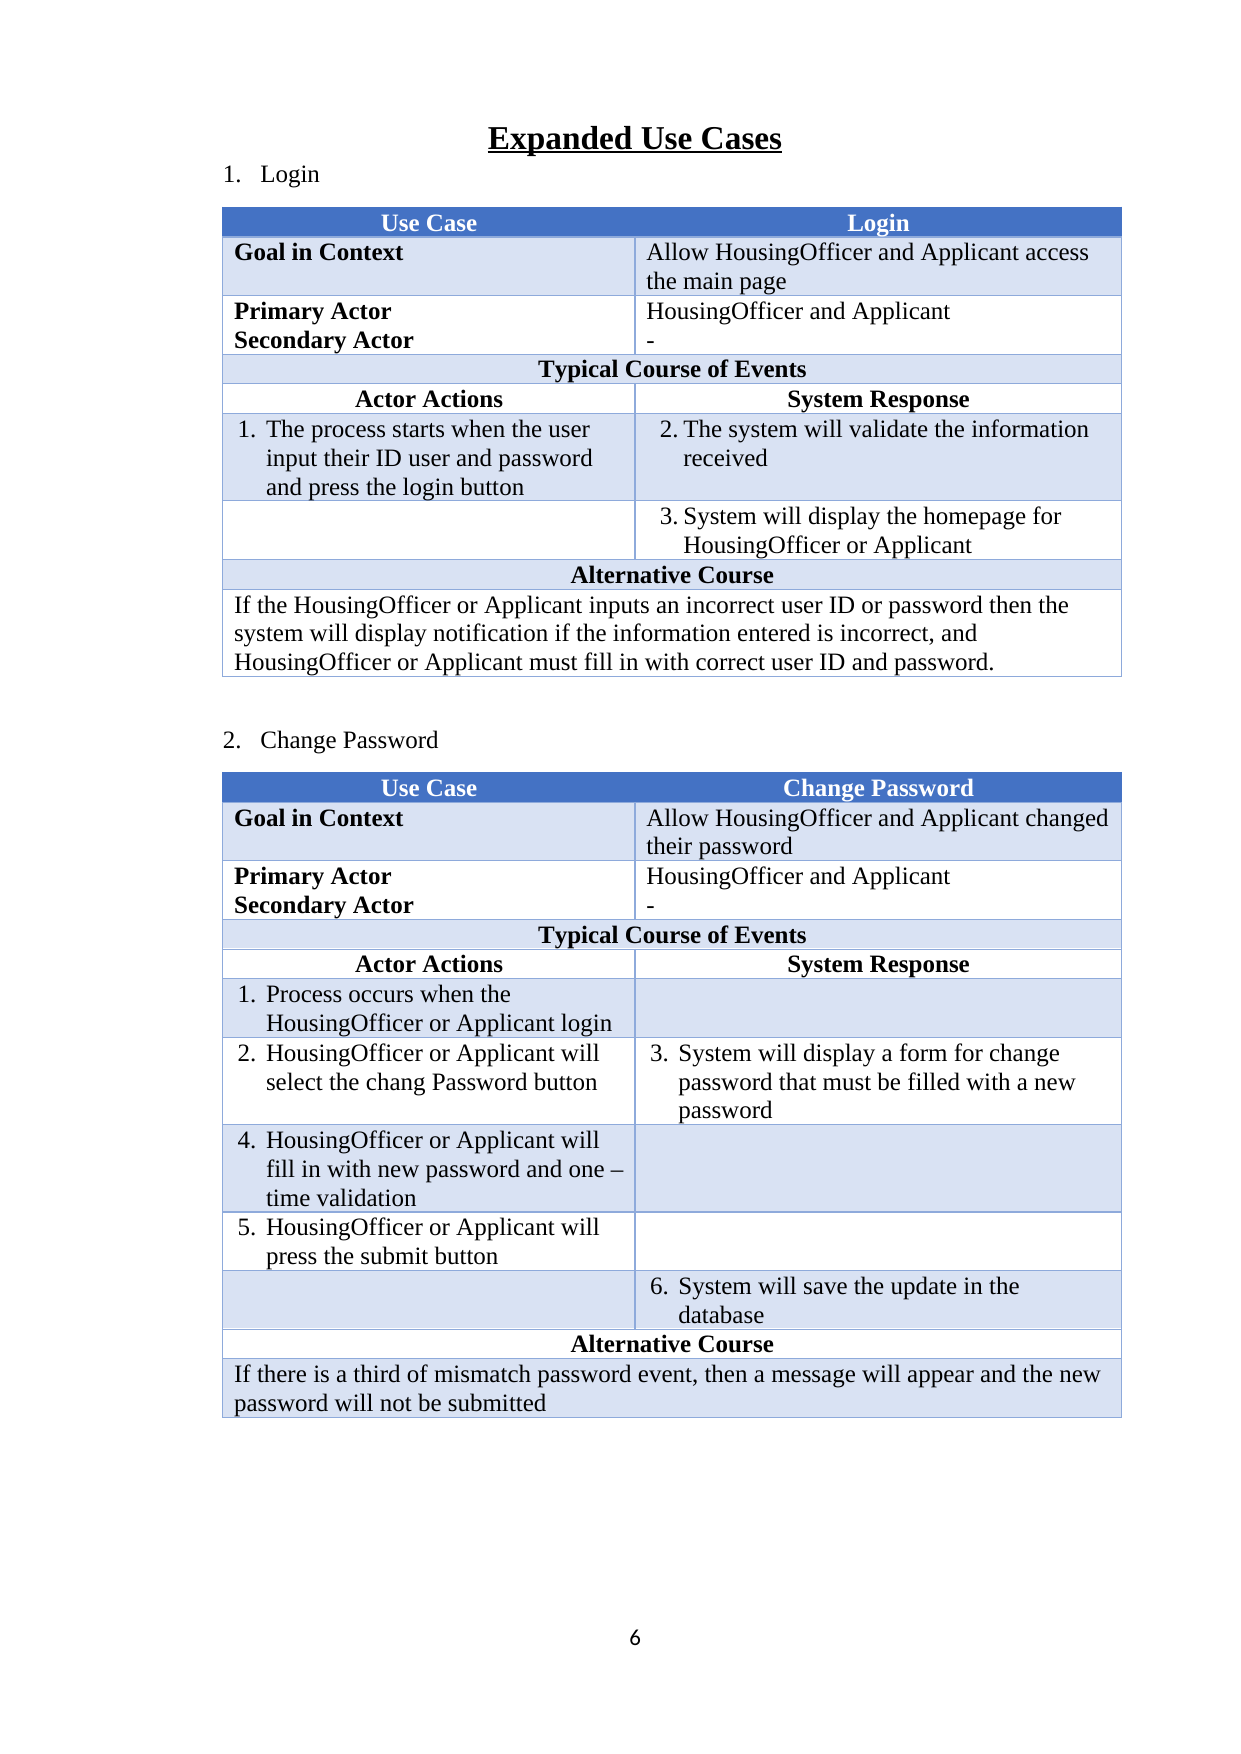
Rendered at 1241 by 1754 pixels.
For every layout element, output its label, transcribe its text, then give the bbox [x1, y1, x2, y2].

table_cell [223, 501, 634, 559]
table_cell HousingOfficer and Applicant - [636, 861, 1121, 919]
text Expanded Use Cases [148, 118, 1122, 156]
table_cell HousingOfficer or Applicant will press the submit button [223, 1213, 634, 1270]
table_cell System will display the homepage for HousingOfficer or Applicant [636, 501, 1121, 559]
table_cell HousingOfficer or Applicant will fill in with new password and one – time validation [223, 1125, 634, 1211]
table_cell Allow HousingOfficer and Applicant access the main page [636, 238, 1121, 295]
table_header Login [636, 208, 1121, 236]
table_cell [636, 1125, 1121, 1211]
table_header Use Case [223, 773, 634, 802]
table_cell The process starts when the user input their ID user and password and press the login button [223, 414, 634, 500]
table_cell System Response [636, 384, 1121, 413]
table_cell System Response [636, 950, 1121, 978]
list Change Password [223, 725, 1122, 753]
table_cell If there is a third of mismatch password event, then a message will appear and the new password will not be submitted [223, 1359, 1121, 1417]
table_cell Goal in Context [223, 803, 634, 860]
table_cell Typical Course of Events [223, 920, 1121, 948]
table_cell [636, 979, 1121, 1037]
table_cell If the HousingOfficer or Applicant inputs an incorrect user ID or password then the system will display notification if the information entered is incorrect, and HousingOfficer or Applicant must fill in with correct user ID and password. [223, 590, 1121, 676]
table_cell Actor Actions [223, 384, 634, 413]
list Login [223, 159, 1122, 188]
table_cell Alternative Course [223, 1330, 1121, 1358]
table_header Use Case [223, 208, 634, 236]
table_cell [223, 1271, 634, 1328]
table_cell The system will validate the information received [636, 414, 1121, 500]
table_cell HousingOfficer or Applicant will select the chang Password button [223, 1038, 634, 1124]
table_cell System will display a form for change password that must be filled with a new password [636, 1038, 1121, 1124]
table_cell Primary Actor Secondary Actor [223, 296, 634, 353]
table_cell Primary Actor Secondary Actor [223, 861, 634, 919]
table_cell [636, 1213, 1121, 1270]
table_header Change Password [636, 773, 1121, 802]
table_cell Process occurs when the HousingOfficer or Applicant login [223, 979, 634, 1037]
table_cell Allow HousingOfficer and Applicant changed their password [636, 803, 1121, 860]
table_cell Alternative Course [223, 560, 1121, 589]
table_cell Typical Course of Events [223, 355, 1121, 383]
table_cell System will save the update in the database [636, 1271, 1121, 1328]
table_cell HousingOfficer and Applicant - [636, 296, 1121, 353]
table_cell Goal in Context [223, 238, 634, 295]
table_cell Actor Actions [223, 950, 634, 978]
